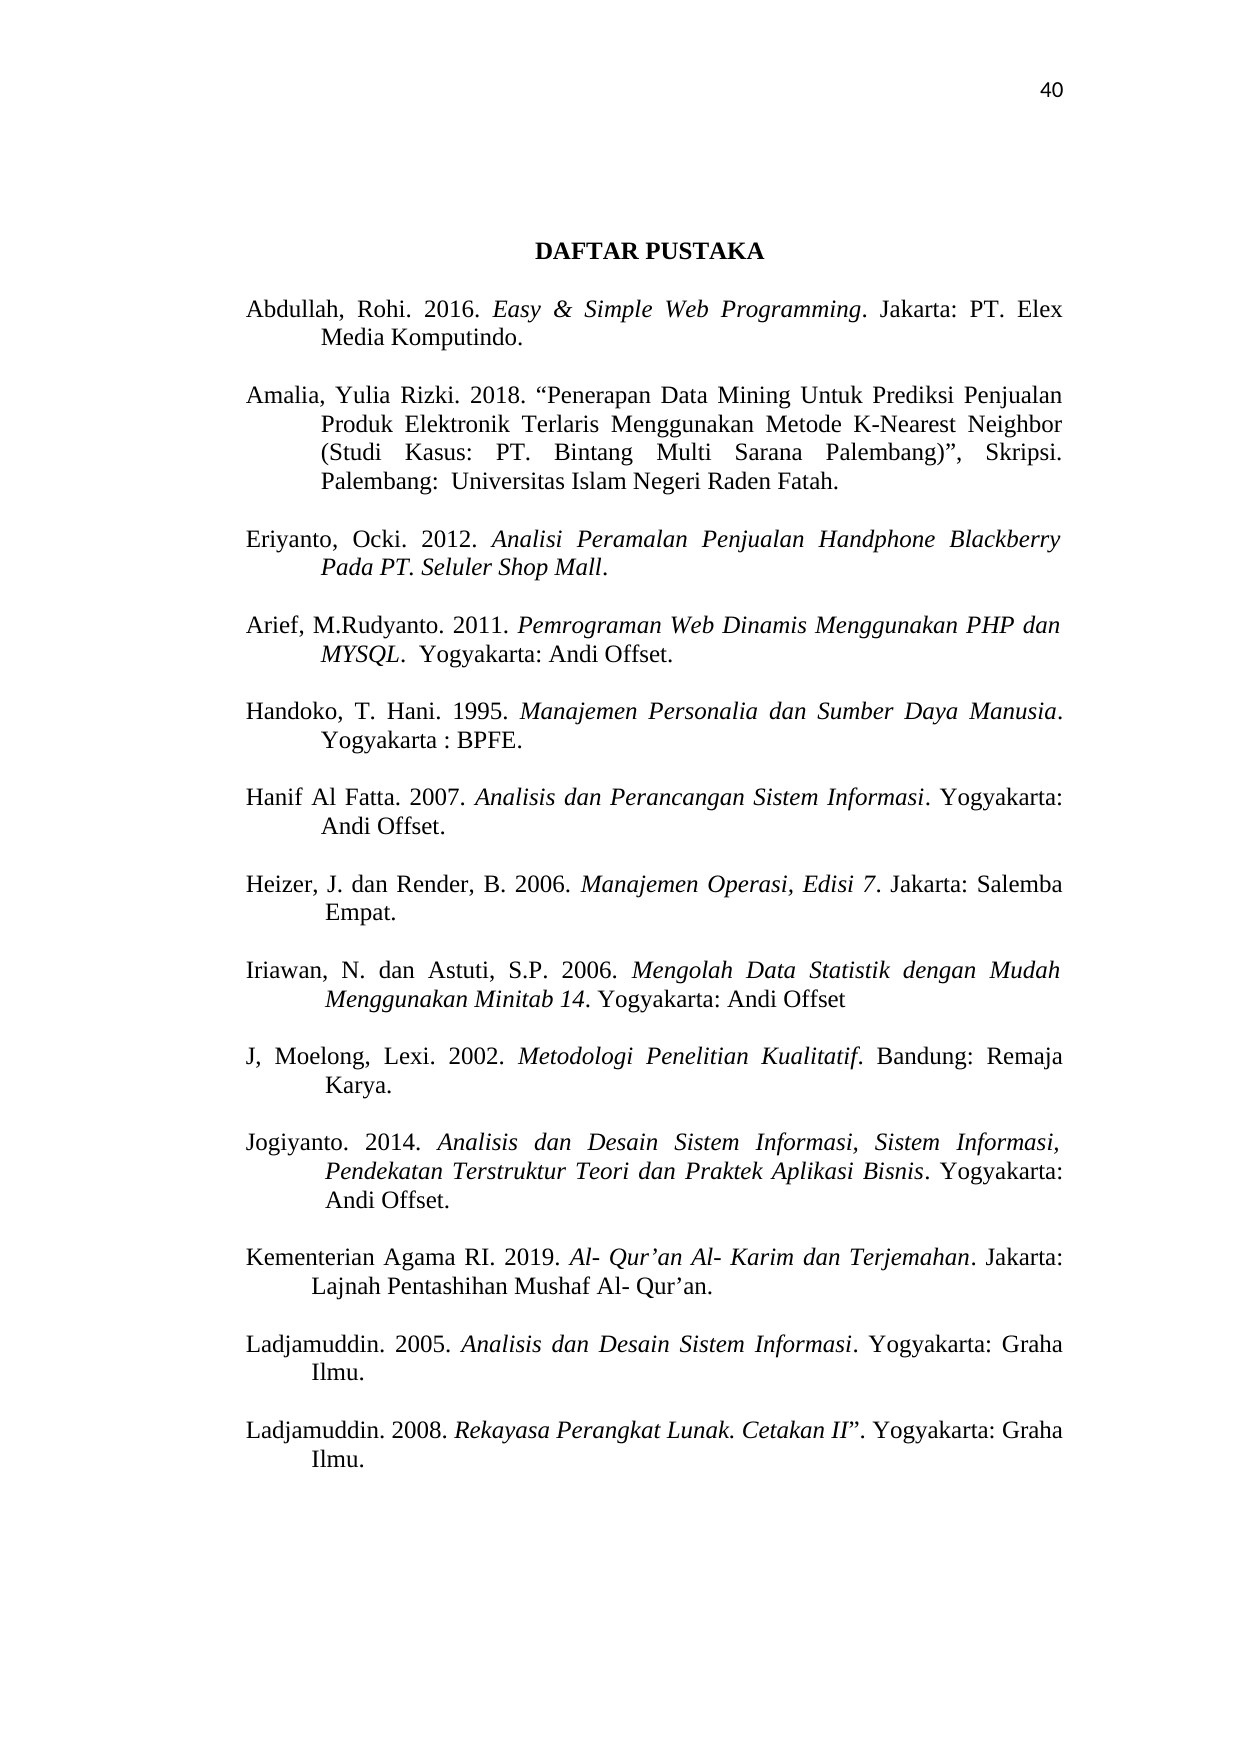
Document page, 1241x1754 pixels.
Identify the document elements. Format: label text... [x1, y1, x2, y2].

text Eriyanto, Ocki. 2012. Analisi Peramalan Penjualan Handphone Blackberry Pada PT. Seluler Shop Mall. [246, 524, 1063, 581]
text Arief, M.Rudyanto. 2011. Pemrograman Web Dinamis Menggunakan PHP dan MYSQL. Yogyakarta: Andi Offset. [246, 610, 1063, 667]
text Handoko, T. Hani. 1995. Manajemen Personalia dan Sumber Daya Manusia. Yogyakarta : BPFE. [246, 696, 1063, 754]
text J, Moelong, Lexi. 2002. Metodologi Penelitian Kualitatif. Bandung: Remaja Karya. [246, 1041, 1063, 1099]
text Amalia, Yulia Rizki. 2018. “Penerapan Data Mining Untuk Prediksi Penjualan Produk Elektronik Terlaris Menggunakan Metode K-Nearest Neighbor (Studi Kasus: PT. Bintang Multi Sarana Palembang)”, Skripsi. Palembang: Universitas Islam Negeri Raden Fatah. [246, 380, 1063, 495]
text Kementerian Agama RI. 2019. Al- Qur’an Al- Karim dan Terjemahan. Jakarta: Lajnah Pentashihan Mushaf Al- Qur’an. [246, 1242, 1063, 1300]
text Ladjamuddin. 2005. Analisis dan Desain Sistem Informasi. Yogyakarta: Graha Ilmu. [246, 1329, 1063, 1386]
text Ladjamuddin. 2008. Rekayasa Perangkat Lunak. Cetakan II”. Yogyakarta: Graha Ilmu. [246, 1415, 1063, 1472]
text Iriawan, N. dan Astuti, S.P. 2006. Mengolah Data Statistik dengan Mudah Menggunakan Minitab 14. Yogyakarta: Andi Offset [246, 955, 1063, 1012]
text Jogiyanto. 2014. Analisis dan Desain Sistem Informasi, Sistem Informasi, Pendekatan Terstruktur Teori dan Praktek Aplikasi Bisnis. Yogyakarta: Andi Offset. [246, 1127, 1063, 1214]
text DAFTAR PUSTAKA [236, 236, 1063, 265]
text Abdullah, Rohi. 2016. Easy & Simple Web Programming. Jakarta: PT. Elex Media Komputindo. [246, 294, 1063, 351]
text Hanif Al Fatta. 2007. Analisis dan Perancangan Sistem Informasi. Yogyakarta: Andi Offset. [246, 782, 1063, 840]
text Heizer, J. dan Render, B. 2006. Manajemen Operasi, Edisi 7. Jakarta: Salemba Empat. [246, 869, 1063, 926]
